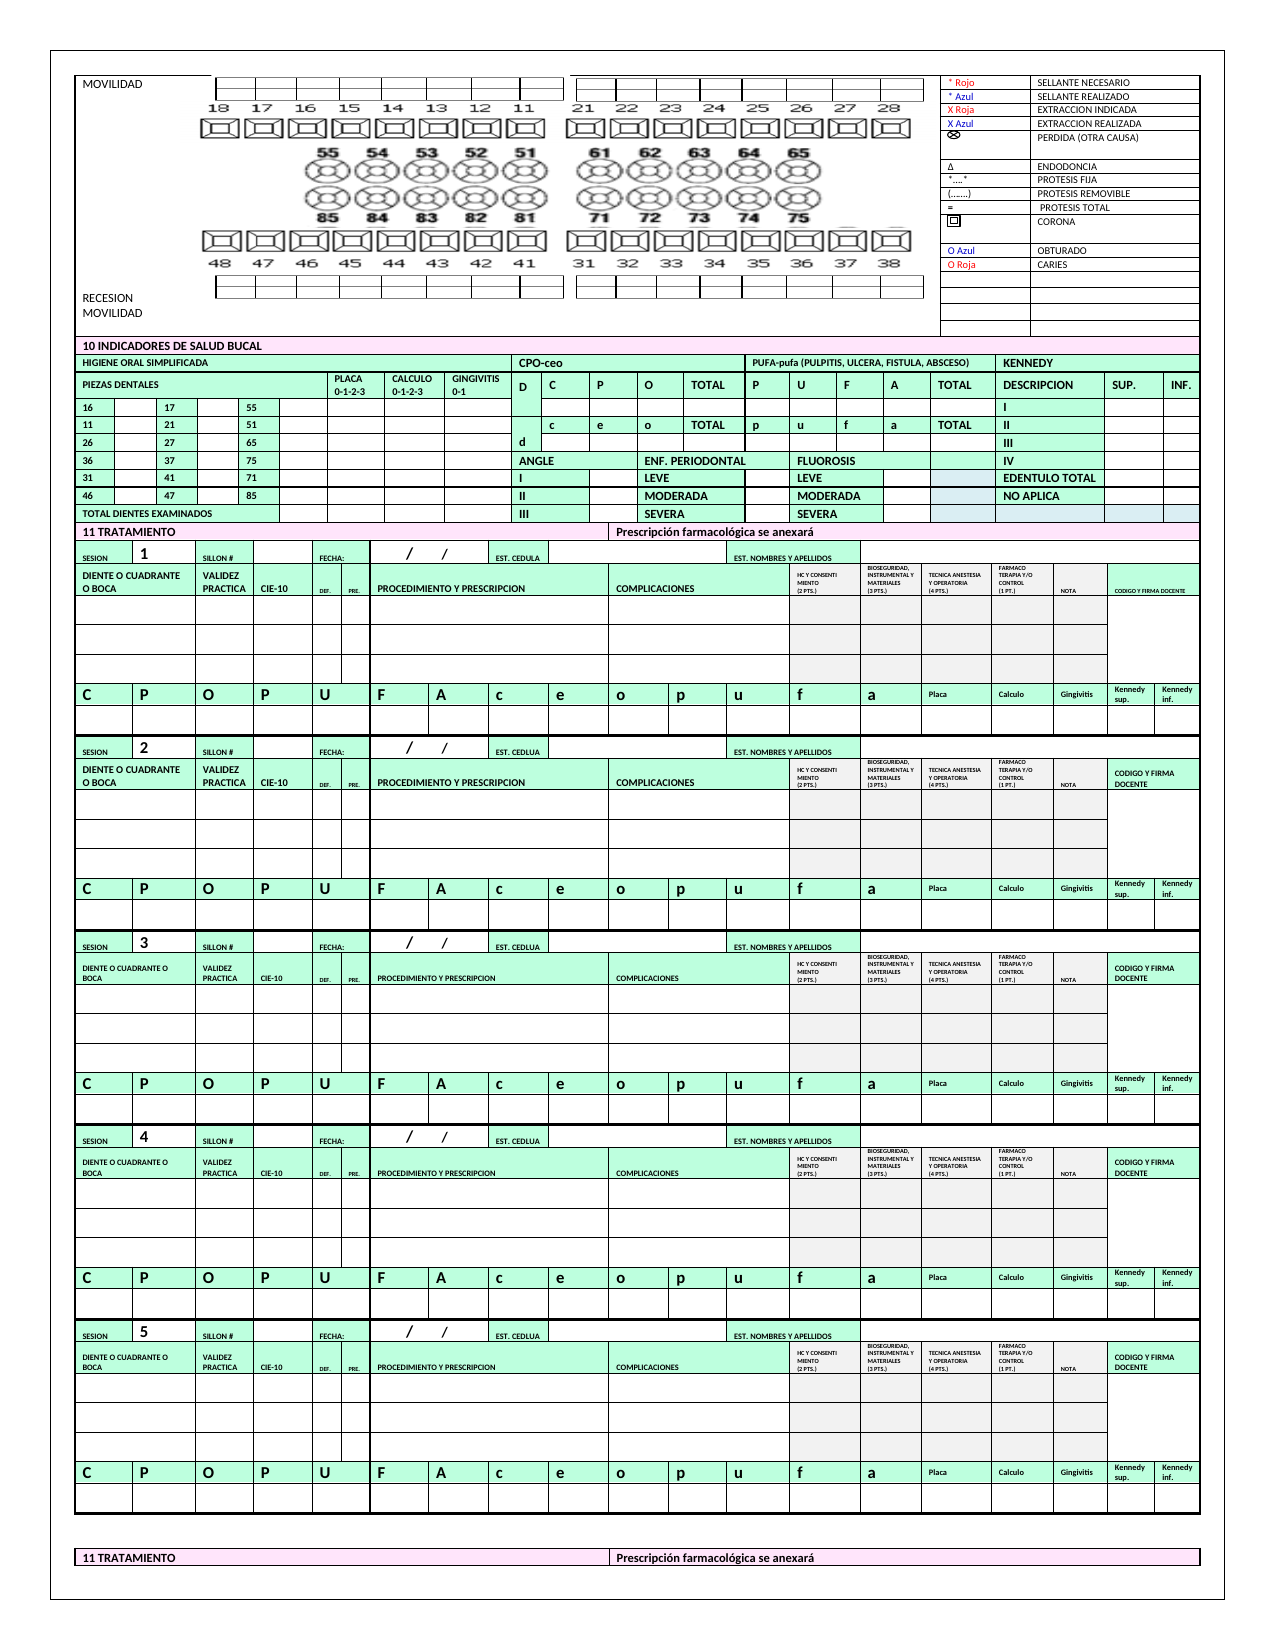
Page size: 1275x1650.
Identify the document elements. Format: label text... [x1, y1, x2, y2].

table_cell 55 [239, 399, 279, 416]
table_cell SILLON # [196, 737, 253, 758]
table_cell [254, 1484, 312, 1512]
table_cell [549, 1095, 608, 1123]
table_cell Kennedy inf. [1155, 1268, 1199, 1288]
table_cell [76, 790, 195, 819]
table_cell [313, 1433, 341, 1461]
table_cell [1054, 1238, 1107, 1267]
table_cell [861, 790, 921, 819]
table_cell I [512, 470, 589, 486]
table_cell [549, 541, 726, 563]
table_cell [861, 1374, 921, 1402]
table_cell [254, 1374, 312, 1402]
table_cell 71 [239, 470, 279, 486]
table_cell [790, 790, 860, 819]
table_cell [385, 434, 444, 451]
table_cell [198, 417, 238, 433]
table_cell Kennedy sup. [1108, 1073, 1154, 1093]
table_cell [884, 488, 930, 504]
table_cell a [861, 879, 921, 899]
table_cell F [371, 879, 428, 899]
table_cell [1155, 900, 1199, 928]
table_cell [884, 399, 930, 416]
table_cell I [996, 399, 1104, 416]
table_cell [549, 1126, 726, 1147]
table_cell [328, 434, 384, 451]
table_cell [1054, 625, 1107, 654]
table_cell P [746, 373, 789, 398]
table_cell [609, 1095, 668, 1123]
table_cell [76, 1484, 132, 1512]
table_cell Placa [922, 1268, 991, 1288]
table_cell ANGLE [512, 452, 637, 469]
table_cell o [609, 1268, 668, 1288]
table_cell u [790, 417, 836, 433]
table_cell [328, 452, 384, 469]
table_cell EST. NOMBRES Y APELLIDOS [727, 541, 860, 563]
table_cell [76, 849, 195, 878]
table_cell VALIDEZ PRACTICA [196, 1342, 253, 1373]
table_cell [1108, 596, 1199, 683]
table_cell [1155, 1289, 1199, 1317]
table_cell [861, 1238, 921, 1267]
table_cell [313, 1484, 369, 1512]
table_cell P [133, 684, 195, 704]
table_cell [638, 434, 683, 451]
table_cell Kennedy sup. [1108, 1462, 1154, 1482]
table_cell [790, 1289, 860, 1317]
picture [179, 75, 936, 271]
table_cell [198, 452, 238, 469]
table_cell P [254, 1268, 312, 1288]
table_cell 37 [157, 452, 197, 469]
table_cell [609, 1014, 789, 1043]
table_cell [1054, 655, 1107, 683]
table_cell e [549, 1462, 608, 1482]
table_cell p [669, 1462, 726, 1482]
table_cell [254, 1209, 312, 1237]
table_cell [931, 488, 995, 504]
table_cell [385, 452, 444, 469]
table_cell [861, 985, 921, 1013]
table_cell [371, 985, 608, 1013]
table_cell f [790, 879, 860, 899]
table_cell [590, 488, 637, 504]
table_cell [196, 1014, 253, 1043]
table_cell [489, 1484, 548, 1512]
table_cell [992, 985, 1053, 1013]
table_cell [1108, 1179, 1199, 1267]
table_cell [790, 434, 836, 451]
table_cell [1108, 1095, 1154, 1123]
table_cell [371, 1403, 608, 1432]
table_cell 51 [239, 417, 279, 433]
table_cell 46 [76, 488, 114, 504]
table_cell [1054, 1044, 1107, 1072]
table_cell [992, 1014, 1053, 1043]
table_cell [371, 820, 608, 848]
table_cell SESION [76, 737, 132, 758]
table_cell [76, 1044, 195, 1072]
table_cell [313, 1179, 341, 1208]
table_cell SEVERA [790, 505, 883, 522]
table_cell [371, 596, 608, 624]
table_cell Gingivitis [1054, 879, 1107, 899]
table_cell [609, 1044, 789, 1072]
table_cell [445, 505, 511, 522]
table_cell [342, 1374, 369, 1402]
table_cell [196, 596, 253, 624]
table_cell O [638, 373, 683, 398]
table_cell [1105, 505, 1163, 522]
table_cell SESION [76, 932, 132, 952]
table_cell [76, 1374, 195, 1402]
table_cell SELLANTE NECESARIO [1031, 76, 1199, 89]
table_cell [445, 452, 511, 469]
table_cell COMPLICACIONES [609, 759, 789, 789]
table_cell [254, 1179, 312, 1208]
table_cell [280, 488, 327, 504]
table_cell [922, 1044, 991, 1072]
table_cell O [196, 1268, 253, 1288]
table_cell [941, 321, 1030, 336]
table_cell [254, 1126, 312, 1147]
table_cell [1105, 452, 1163, 469]
table_cell [254, 900, 312, 928]
table_cell U [313, 1073, 369, 1093]
table_cell Kennedy sup. [1108, 684, 1154, 704]
table_cell [922, 849, 991, 878]
table_cell [861, 655, 921, 683]
table_cell Placa [922, 1462, 991, 1482]
table_cell Gingivitis [1054, 1462, 1107, 1482]
table_cell HC Y CONSENTI MIENTO (2 PTS.) [790, 759, 860, 789]
table_cell [196, 1095, 253, 1123]
table_cell [941, 288, 1030, 303]
table_cell PIEZAS DENTALES [76, 373, 327, 398]
table_cell [1108, 900, 1154, 928]
table_cell [992, 625, 1053, 654]
table_cell c [489, 1268, 548, 1288]
table_cell CODIGO Y FIRMA DOCENTE [1108, 759, 1199, 789]
table_cell [549, 737, 726, 758]
table_cell 41 [157, 470, 197, 486]
table_cell 4 [133, 1126, 195, 1147]
table_cell FECHA: [313, 932, 369, 952]
table_cell [609, 985, 789, 1013]
table_cell FECHA: [313, 541, 369, 563]
table_cell PROCEDIMIENTO Y PRESCRIPCION [371, 1148, 608, 1178]
table_cell [992, 820, 1053, 848]
table_cell O [196, 1462, 253, 1482]
table_cell [861, 1014, 921, 1043]
table_cell [992, 1433, 1053, 1461]
table_cell PROCEDIMIENTO Y PRESCRIPCION [371, 1342, 608, 1373]
table_cell [254, 1044, 312, 1072]
table_cell 11 TRATAMIENTO [76, 523, 608, 539]
table_cell [669, 1095, 726, 1123]
table_cell 31 [76, 470, 114, 486]
table_cell [727, 1095, 789, 1123]
table_cell EST. NOMBRES Y APELLIDOS [727, 737, 860, 758]
table_cell PROCEDIMIENTO Y PRESCRIPCION [371, 564, 608, 595]
table_cell [922, 1433, 991, 1461]
table_cell [342, 1403, 369, 1432]
table_cell SESION [76, 1321, 132, 1341]
table_cell [180, 76, 940, 336]
table_cell [590, 434, 637, 451]
table_cell EST. NOMBRES Y APELLIDOS [727, 932, 860, 952]
table_cell DESCRIPCION [996, 373, 1104, 398]
table_cell NOTA [1054, 1148, 1107, 1178]
table_cell [254, 1238, 312, 1267]
table_cell [76, 1209, 195, 1237]
table_cell [254, 737, 312, 758]
table_cell [445, 434, 511, 451]
table_cell [1054, 1209, 1107, 1237]
table_cell P [133, 1268, 195, 1288]
table_cell / / [371, 932, 488, 952]
table_cell CIE-10 [254, 953, 312, 984]
table_cell [549, 706, 608, 734]
table_cell [313, 596, 341, 624]
table_cell FECHA: [313, 1126, 369, 1147]
table_cell [1031, 288, 1199, 303]
table_cell [1164, 505, 1199, 522]
table_cell [196, 790, 253, 819]
table_cell [746, 505, 789, 522]
table_cell [1164, 452, 1199, 469]
table_cell P [133, 879, 195, 899]
table_cell [922, 655, 991, 683]
table_cell [254, 1095, 312, 1123]
table_cell f [790, 1073, 860, 1093]
table_cell C [76, 1268, 132, 1288]
table_cell [280, 399, 327, 416]
table_cell PRE. [342, 1148, 369, 1178]
table_cell 2 [133, 737, 195, 758]
table_cell [313, 1374, 341, 1402]
table_cell [196, 1289, 253, 1317]
table_cell [1155, 1095, 1199, 1123]
table_cell CODIGO Y FIRMA DOCENTE [1108, 1148, 1199, 1178]
table_cell [254, 1403, 312, 1432]
table_cell EST. CEDULA [489, 541, 548, 563]
table_cell [342, 1179, 369, 1208]
table_cell P [133, 1462, 195, 1482]
table_cell TOTAL DIENTES EXAMINADOS [76, 505, 279, 522]
table_cell A [429, 1073, 488, 1093]
table_cell [371, 1289, 428, 1317]
table_cell 11 [76, 417, 114, 433]
table_cell ∆ [941, 160, 1030, 173]
table_cell [198, 488, 238, 504]
table_cell [1031, 304, 1199, 320]
table_cell [684, 434, 744, 451]
table_cell [992, 790, 1053, 819]
table_cell [76, 596, 195, 624]
table_cell [861, 625, 921, 654]
table_cell [313, 985, 341, 1013]
table_cell LEVE [638, 470, 744, 486]
table_cell Placa [922, 879, 991, 899]
table_cell [1054, 1095, 1107, 1123]
table_cell IV [996, 452, 1104, 469]
table_cell SEVERA [638, 505, 744, 522]
table_cell [1054, 1484, 1107, 1512]
table_cell [1108, 1484, 1154, 1512]
table_cell TOTAL [684, 373, 744, 398]
table_cell [313, 1403, 341, 1432]
table_cell C [76, 1073, 132, 1093]
table_cell [313, 706, 369, 734]
table_cell f [790, 1462, 860, 1482]
table_cell [992, 1484, 1053, 1512]
table_cell / / [371, 737, 488, 758]
table_cell [861, 541, 1199, 563]
table_cell [861, 1126, 1199, 1147]
table_cell f [790, 684, 860, 704]
table_cell [861, 1044, 921, 1072]
table_cell HC Y CONSENTI MIENTO (2 PTS.) [790, 1148, 860, 1178]
table_cell e [549, 879, 608, 899]
table_cell [884, 470, 930, 486]
table_cell [489, 1289, 548, 1317]
table_cell [445, 470, 511, 486]
table_cell c [542, 417, 589, 433]
table_cell [790, 820, 860, 848]
table_cell [1054, 706, 1107, 734]
table_cell EST. CEDLUA [489, 737, 548, 758]
table_cell [609, 820, 789, 848]
table_cell [115, 488, 156, 504]
table_cell p [669, 879, 726, 899]
table_cell [1031, 321, 1199, 336]
table_cell [790, 655, 860, 683]
table_cell e [549, 1268, 608, 1288]
table_cell [371, 1179, 608, 1208]
table_cell F [371, 684, 428, 704]
table_cell [790, 1484, 860, 1512]
table_cell [313, 655, 341, 683]
table_cell [609, 1238, 789, 1267]
table_cell Calculo [992, 1073, 1053, 1093]
table_cell DIENTE O CUADRANTE O BOCA [76, 953, 195, 984]
table_cell HIGIENE ORAL SIMPLIFICADA [76, 355, 511, 371]
table_cell [1054, 1179, 1107, 1208]
table_cell [922, 1095, 991, 1123]
table_cell u [727, 1268, 789, 1288]
table_cell u [727, 1073, 789, 1093]
table_cell DEF. [313, 1148, 341, 1178]
table_cell U [790, 373, 836, 398]
table_cell [1105, 434, 1163, 451]
table_header 11 TRATAMIENTO [76, 1549, 609, 1565]
table_cell o [609, 879, 668, 899]
table_cell [254, 790, 312, 819]
table_cell SESION [76, 541, 132, 563]
table_cell VALIDEZ PRACTICA [196, 1148, 253, 1178]
table_cell 75 [239, 452, 279, 469]
table_cell [198, 399, 238, 416]
table_cell [1108, 706, 1154, 734]
table_cell [922, 625, 991, 654]
table_cell [549, 1484, 608, 1512]
table_cell [1155, 1484, 1199, 1512]
table_cell [115, 470, 156, 486]
table_cell [342, 1433, 369, 1461]
table_cell [861, 1484, 921, 1512]
table_cell SUP. [1105, 373, 1163, 398]
table_cell [342, 1238, 369, 1267]
table_cell / / [371, 1321, 488, 1341]
table_cell [342, 790, 369, 819]
table_cell [1105, 470, 1163, 486]
table_cell [371, 790, 608, 819]
table_cell [385, 399, 444, 416]
table_cell [746, 399, 789, 416]
table_cell [861, 1179, 921, 1208]
table_cell FECHA: [313, 737, 369, 758]
table_cell [254, 655, 312, 683]
table_cell [342, 985, 369, 1013]
table_cell [790, 1179, 860, 1208]
table_header Prescripción farmacológica se anexará [610, 1549, 1199, 1565]
table_cell p [746, 417, 789, 433]
table_cell COMPLICACIONES [609, 1342, 789, 1373]
table_cell o [609, 1073, 668, 1093]
table_cell [115, 434, 156, 451]
table_cell [196, 1238, 253, 1267]
table_cell 26 [76, 434, 114, 451]
table_cell NOTA [1054, 759, 1107, 789]
table_cell [1054, 1433, 1107, 1461]
table_cell [313, 1014, 341, 1043]
table_cell *….* [941, 174, 1030, 187]
table_cell [790, 706, 860, 734]
table_cell FECHA: [313, 1321, 369, 1341]
table_cell o [638, 417, 683, 433]
table_cell [922, 1289, 991, 1317]
table_cell [371, 1238, 608, 1267]
table_cell [931, 452, 995, 469]
table_cell [746, 470, 789, 486]
table_cell [371, 849, 608, 878]
table_cell III [512, 505, 589, 522]
table_cell NO APLICA [996, 488, 1104, 504]
table_cell Placa [922, 684, 991, 704]
table_cell [196, 985, 253, 1013]
table_cell [790, 1403, 860, 1432]
table_cell [342, 849, 369, 878]
table_cell A [429, 1462, 488, 1482]
table_cell [254, 849, 312, 878]
table_cell Gingivitis [1054, 684, 1107, 704]
table_cell PRE. [342, 1342, 369, 1373]
table_cell VALIDEZ PRACTICA [196, 759, 253, 789]
table_cell PRE. [342, 564, 369, 595]
table_cell MODERADA [790, 488, 883, 504]
table_cell [76, 1179, 195, 1208]
table_cell [992, 1289, 1053, 1317]
table_cell [76, 625, 195, 654]
table_cell Kennedy inf. [1155, 879, 1199, 899]
table_cell [328, 505, 384, 522]
table_cell * Rojo [941, 76, 1030, 89]
table_cell A [429, 1268, 488, 1288]
table_cell [669, 1484, 726, 1512]
table_cell c [489, 1462, 548, 1482]
table_cell O Roja [941, 258, 1030, 271]
table_cell MODERADA [638, 488, 744, 504]
table_cell [280, 434, 327, 451]
table_cell [609, 1289, 668, 1317]
table_cell o [609, 684, 668, 704]
table_cell EST. NOMBRES Y APELLIDOS [727, 1126, 860, 1147]
table_cell [941, 215, 1030, 243]
table_cell P [254, 1073, 312, 1093]
table_cell TOTAL [931, 373, 995, 398]
table_cell CORONA [1031, 215, 1199, 243]
table_cell [280, 505, 327, 522]
table_cell [1054, 985, 1107, 1013]
table_cell [76, 1238, 195, 1267]
table_cell Prescripción farmacológica se anexará [609, 523, 1199, 539]
table_cell [76, 1289, 132, 1317]
table_cell [746, 488, 789, 504]
table_cell CODIGO Y FIRMA DOCENTE [1108, 564, 1199, 595]
table_cell [861, 1209, 921, 1237]
table_cell [542, 434, 589, 451]
table_cell F [371, 1073, 428, 1093]
table_cell Gingivitis [1054, 1073, 1107, 1093]
table_cell Calculo [992, 1268, 1053, 1288]
table_cell [861, 1403, 921, 1432]
table_cell [790, 1238, 860, 1267]
table_cell [609, 706, 668, 734]
table_cell [922, 820, 991, 848]
table_cell TOTAL [684, 417, 744, 433]
table_cell [254, 1014, 312, 1043]
table_cell [931, 470, 995, 486]
table_cell [684, 399, 744, 416]
table_cell DEF. [313, 953, 341, 984]
table_cell [861, 1433, 921, 1461]
table_cell O [196, 1073, 253, 1093]
table_cell [727, 1484, 789, 1512]
table_cell [542, 399, 589, 416]
table_cell [429, 1484, 488, 1512]
table_cell EST. CEDLUA [489, 1126, 548, 1147]
table_cell O [196, 879, 253, 899]
table_cell [196, 706, 253, 734]
table_cell [313, 1209, 341, 1237]
table_cell [1105, 417, 1163, 433]
table_cell [254, 1321, 312, 1341]
table_cell [342, 1014, 369, 1043]
table_cell [133, 1289, 195, 1317]
table_cell [1155, 706, 1199, 734]
table_cell [280, 470, 327, 486]
table_cell [115, 452, 156, 469]
table_cell [992, 596, 1053, 624]
table_cell [931, 434, 995, 451]
table_cell [669, 1289, 726, 1317]
table_cell [313, 625, 341, 654]
table_cell [254, 625, 312, 654]
table_cell DEF. [313, 564, 341, 595]
table_cell ENF. PERIODONTAL [638, 452, 789, 469]
table_cell f [790, 1268, 860, 1288]
table_cell [371, 625, 608, 654]
table_cell SILLON # [196, 541, 253, 563]
table_cell [790, 849, 860, 878]
table_cell [1105, 488, 1163, 504]
table_cell [609, 849, 789, 878]
table_cell PLACA 0-1-2-3 [328, 373, 384, 398]
table_cell NOTA [1054, 1342, 1107, 1373]
table_cell [790, 625, 860, 654]
table_cell [1054, 1403, 1107, 1432]
table_cell 1 [133, 541, 195, 563]
picture [211, 272, 931, 301]
table_cell [1031, 272, 1199, 287]
table_cell [76, 1403, 195, 1432]
table_cell d [512, 417, 541, 451]
table_cell [342, 820, 369, 848]
table_cell [1054, 1014, 1107, 1043]
table_cell [198, 434, 238, 451]
table_cell Kennedy inf. [1155, 1073, 1199, 1093]
table_cell [385, 488, 444, 504]
table_cell 3 [133, 932, 195, 952]
table_cell [1108, 1374, 1199, 1461]
table_cell Placa [922, 1073, 991, 1093]
table_cell [196, 1179, 253, 1208]
table_cell [590, 470, 637, 486]
table_cell PERDIDA (OTRA CAUSA) [1031, 131, 1199, 159]
table_cell c [489, 684, 548, 704]
table_cell [133, 1484, 195, 1512]
table_cell p [669, 1073, 726, 1093]
table_cell [861, 1289, 921, 1317]
table_cell 16 [76, 399, 114, 416]
table_cell SILLON # [196, 932, 253, 952]
table_cell [313, 820, 341, 848]
table_cell [727, 706, 789, 734]
table_cell [342, 596, 369, 624]
table_cell [489, 706, 548, 734]
table_cell [313, 900, 369, 928]
table_cell [196, 1403, 253, 1432]
table_cell P [254, 1462, 312, 1482]
table_cell [1164, 434, 1199, 451]
table_cell [254, 1289, 312, 1317]
table_cell [861, 596, 921, 624]
table_cell [861, 820, 921, 848]
table_cell [609, 596, 789, 624]
table_cell Kennedy inf. [1155, 684, 1199, 704]
table_cell DEF. [313, 1342, 341, 1373]
table_cell FLUOROSIS [790, 452, 930, 469]
table_cell [861, 737, 1199, 758]
table_cell [342, 655, 369, 683]
table_cell [790, 1209, 860, 1237]
table_cell CIE-10 [254, 1148, 312, 1178]
table_cell ENDODONCIA [1031, 160, 1199, 173]
table_cell CODIGO Y FIRMA DOCENTE [1108, 953, 1199, 984]
table_cell [609, 790, 789, 819]
table_cell [76, 820, 195, 848]
table_cell P [254, 684, 312, 704]
table_cell a [861, 684, 921, 704]
table_cell [342, 625, 369, 654]
table_cell e [549, 1073, 608, 1093]
table_cell = [941, 201, 1030, 214]
table_cell [328, 399, 384, 416]
table_cell [76, 706, 132, 734]
table_cell 65 [239, 434, 279, 451]
table_cell [790, 1374, 860, 1402]
table_cell [992, 706, 1053, 734]
table_cell [609, 1433, 789, 1461]
table_cell VALIDEZ PRACTICA [196, 953, 253, 984]
table_cell NOTA [1054, 953, 1107, 984]
table_cell [922, 1403, 991, 1432]
table_cell [1054, 596, 1107, 624]
table_cell [922, 1484, 991, 1512]
table_cell [609, 1179, 789, 1208]
table_cell [861, 932, 1199, 952]
table_cell [254, 596, 312, 624]
table_cell [922, 790, 991, 819]
table_cell PRE. [342, 759, 369, 789]
table_cell [1164, 399, 1199, 416]
table_cell [941, 272, 1030, 287]
table_cell [196, 820, 253, 848]
table_cell A [429, 879, 488, 899]
table_cell [992, 1179, 1053, 1208]
table_cell COMPLICACIONES [609, 1148, 789, 1178]
table_cell [115, 417, 156, 433]
table_cell [254, 541, 312, 563]
table_cell C [542, 373, 589, 398]
table_cell [133, 706, 195, 734]
table_cell [549, 1289, 608, 1317]
table_cell [196, 1374, 253, 1402]
table_cell F [837, 373, 883, 398]
table_cell P [590, 373, 637, 398]
table_cell [429, 900, 488, 928]
table_cell CIE-10 [254, 759, 312, 789]
table_cell [196, 1209, 253, 1237]
table_cell [861, 706, 921, 734]
table_cell [1164, 417, 1199, 433]
table_cell [922, 900, 991, 928]
table_cell [922, 1209, 991, 1237]
table_cell p [669, 1268, 726, 1288]
table_cell II [996, 417, 1104, 433]
table_cell [76, 985, 195, 1013]
table_cell [489, 1095, 548, 1123]
table_cell C [76, 684, 132, 704]
table_cell [76, 1014, 195, 1043]
table_cell [313, 849, 341, 878]
table_cell [1054, 1289, 1107, 1317]
table_cell [196, 1484, 253, 1512]
table_cell O [196, 684, 253, 704]
table_cell [254, 932, 312, 952]
table_cell COMPLICACIONES [609, 953, 789, 984]
table_cell [609, 1374, 789, 1402]
table_cell C [76, 1462, 132, 1482]
table_cell VALIDEZ PRACTICA [196, 564, 253, 595]
table_cell [254, 985, 312, 1013]
table_cell [1164, 488, 1199, 504]
table_cell [549, 932, 726, 952]
table_cell [313, 1044, 341, 1072]
table_cell [371, 1484, 428, 1512]
table_cell [1054, 1374, 1107, 1402]
table_cell [992, 1403, 1053, 1432]
table_cell [342, 1209, 369, 1237]
table_cell Gingivitis [1054, 1268, 1107, 1288]
table_cell [313, 1095, 369, 1123]
table_cell TOTAL [931, 417, 995, 433]
table_cell [609, 1484, 668, 1512]
table_cell SILLON # [196, 1321, 253, 1341]
table_cell HC Y CONSENTI MIENTO (2 PTS.) [790, 953, 860, 984]
table_cell [790, 1044, 860, 1072]
table_cell u [727, 1462, 789, 1482]
table_cell 10 INDICADORES DE SALUD BUCAL [76, 337, 1199, 354]
table_cell PUFA-pufa (PULPITIS, ULCERA, FISTULA, ABSCESO) [746, 355, 995, 371]
table_cell [313, 1238, 341, 1267]
table_cell CARIES [1031, 258, 1199, 271]
table_cell [922, 706, 991, 734]
table_cell Calculo [992, 1462, 1053, 1482]
table_cell [371, 706, 428, 734]
table_cell [328, 488, 384, 504]
table_cell [790, 900, 860, 928]
table_cell [861, 1095, 921, 1123]
table_cell [1054, 790, 1107, 819]
table_cell [1105, 399, 1163, 416]
table_cell [254, 1433, 312, 1461]
table_cell [638, 399, 683, 416]
table_cell 85 [239, 488, 279, 504]
table_cell F [371, 1268, 428, 1288]
table_cell [76, 1095, 132, 1123]
table_cell SESION [76, 1126, 132, 1147]
table_cell [1108, 790, 1199, 878]
table_cell [76, 900, 132, 928]
table_cell a [884, 417, 930, 433]
table_cell DEF. [313, 759, 341, 789]
table_cell [371, 900, 428, 928]
table_cell F [371, 1462, 428, 1482]
table_cell U [313, 879, 369, 899]
table_cell [790, 1014, 860, 1043]
table_cell [133, 1095, 195, 1123]
table_cell 27 [157, 434, 197, 451]
table_cell [790, 985, 860, 1013]
table_cell [609, 1403, 789, 1432]
table_cell PROTESIS FIJA [1031, 174, 1199, 187]
table_cell [76, 1433, 195, 1461]
table_cell [313, 1289, 369, 1317]
table_cell INF. [1164, 373, 1199, 398]
table_cell a [861, 1268, 921, 1288]
table_cell [429, 1095, 488, 1123]
table_cell [992, 1209, 1053, 1237]
table_cell Kennedy inf. [1155, 1462, 1199, 1482]
table_cell [1108, 985, 1199, 1072]
table_cell D [512, 373, 541, 416]
table_cell HC Y CONSENTI MIENTO (2 PTS.) [790, 1342, 860, 1373]
table_cell [549, 900, 608, 928]
table_cell 21 [157, 417, 197, 433]
table_cell [313, 790, 341, 819]
table_cell o [609, 1462, 668, 1482]
table_cell OBTURADO [1031, 244, 1199, 257]
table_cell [861, 1342, 921, 1373]
table_cell RECESION MOVILIDAD [76, 173, 180, 336]
table_cell [992, 849, 1053, 878]
table_cell LEVE [790, 470, 883, 486]
table_cell [371, 1014, 608, 1043]
table_cell A [429, 684, 488, 704]
table_cell [196, 1433, 253, 1461]
table_cell DIENTE O CUADRANTE O BOCA [76, 564, 195, 595]
table_cell [1054, 849, 1107, 878]
table_cell [76, 655, 195, 683]
table_cell [1054, 820, 1107, 848]
table_cell X Azul [941, 117, 1030, 130]
table_cell [1164, 470, 1199, 486]
table_cell O Azul [941, 244, 1030, 257]
table_cell [371, 1044, 608, 1072]
table_cell c [489, 879, 548, 899]
table_cell [445, 417, 511, 433]
table_cell Kennedy sup. [1108, 1268, 1154, 1288]
table_cell [941, 304, 1030, 320]
table_cell c [489, 1073, 548, 1093]
table_cell [727, 1289, 789, 1317]
table_cell [196, 900, 253, 928]
table_cell [254, 820, 312, 848]
table_cell NOTA [1054, 564, 1107, 595]
table_cell [837, 399, 883, 416]
table_cell CIE-10 [254, 564, 312, 595]
table_cell [922, 596, 991, 624]
table_cell [609, 900, 668, 928]
table_cell [115, 399, 156, 416]
table_cell RECESION MOVILIDAD [76, 76, 180, 173]
table_cell [996, 505, 1104, 522]
table_cell [992, 1095, 1053, 1123]
table_cell P [133, 1073, 195, 1093]
table_cell CALCULO 0-1-2-3 [385, 373, 444, 398]
table_cell U [313, 684, 369, 704]
table_cell u [727, 879, 789, 899]
table_cell [931, 399, 995, 416]
table_cell / / [371, 541, 488, 563]
table_cell [328, 470, 384, 486]
table_cell p [669, 684, 726, 704]
table_cell [861, 900, 921, 928]
table_cell HC Y CONSENTI MIENTO (2 PTS.) [790, 564, 860, 595]
table_cell [1108, 1289, 1154, 1317]
table_cell / / [371, 1126, 488, 1147]
table_cell [922, 1238, 991, 1267]
table_cell PRE. [342, 953, 369, 984]
table_cell [790, 399, 836, 416]
table_cell [445, 399, 511, 416]
table_cell [884, 505, 930, 522]
table_cell [790, 596, 860, 624]
table_cell e [549, 684, 608, 704]
table_cell GINGIVITIS 0-1 [445, 373, 511, 398]
table_cell [549, 1321, 726, 1341]
table_cell [489, 900, 548, 928]
table_cell [590, 505, 637, 522]
table_cell [992, 655, 1053, 683]
table_cell PROCEDIMIENTO Y PRESCRIPCION [371, 953, 608, 984]
table_cell III [996, 434, 1104, 451]
table_cell [861, 849, 921, 878]
table_cell [371, 1433, 608, 1461]
table_cell II [512, 488, 589, 504]
table_cell [280, 417, 327, 433]
table_cell EXTRACCION REALIZADA [1031, 117, 1199, 130]
table_cell P [254, 879, 312, 899]
table_cell [429, 706, 488, 734]
table_cell CPO-ceo [512, 355, 744, 371]
table_cell 17 [157, 399, 197, 416]
table_cell [931, 505, 995, 522]
table_cell KENNEDY [996, 355, 1199, 371]
table_cell Calculo [992, 879, 1053, 899]
table_cell Calculo [992, 684, 1053, 704]
table_cell [328, 417, 384, 433]
table_cell [1054, 900, 1107, 928]
table_cell EST. NOMBRES Y APELLIDOS [727, 1321, 860, 1341]
table_cell [922, 1374, 991, 1402]
table_cell [609, 655, 789, 683]
table_cell [669, 706, 726, 734]
table_cell [133, 900, 195, 928]
table_cell [385, 470, 444, 486]
table_cell a [861, 1073, 921, 1093]
table_cell COMPLICACIONES [609, 564, 789, 595]
table_cell [922, 1014, 991, 1043]
table_cell EST. CEDLUA [489, 932, 548, 952]
table_cell a [861, 1462, 921, 1482]
table_cell [254, 706, 312, 734]
table_cell [371, 1209, 608, 1237]
table_cell [198, 470, 238, 486]
table_cell A [884, 373, 930, 398]
table_cell [746, 434, 789, 451]
table_cell [371, 655, 608, 683]
table_cell [884, 434, 930, 451]
table_cell [922, 985, 991, 1013]
table_cell 36 [76, 452, 114, 469]
table_cell C [76, 879, 132, 899]
table_cell SILLON # [196, 1126, 253, 1147]
table_cell [196, 849, 253, 878]
table_cell [669, 900, 726, 928]
table_cell [992, 1044, 1053, 1072]
table_cell U [313, 1268, 369, 1288]
table_cell [371, 1095, 428, 1123]
table_cell PROTESIS TOTAL [1031, 201, 1199, 214]
table_cell u [727, 684, 789, 704]
table_cell [196, 655, 253, 683]
table_cell e [590, 417, 637, 433]
table_cell f [837, 417, 883, 433]
table_cell [445, 488, 511, 504]
table_cell EDENTULO TOTAL [996, 470, 1104, 486]
table_cell EST. CEDLUA [489, 1321, 548, 1341]
table_cell PROCEDIMIENTO Y PRESCRIPCION [371, 759, 608, 789]
table_cell [429, 1289, 488, 1317]
table_cell [196, 625, 253, 654]
table_cell [727, 900, 789, 928]
table_cell [922, 1179, 991, 1208]
table_cell [837, 434, 883, 451]
table_cell [196, 1044, 253, 1072]
table_cell DIENTE O CUADRANTE O BOCA [76, 1342, 195, 1373]
table_cell [385, 505, 444, 522]
table_cell CIE-10 [254, 1342, 312, 1373]
table_cell [861, 1321, 1199, 1341]
table_cell 47 [157, 488, 197, 504]
table_cell [790, 1433, 860, 1461]
table_cell [385, 417, 444, 433]
table_cell 5 [133, 1321, 195, 1341]
table_cell CODIGO Y FIRMA DOCENTE [1108, 1342, 1199, 1373]
table_cell [590, 399, 637, 416]
table_cell [941, 131, 1030, 159]
table_cell U [313, 1462, 369, 1482]
table_cell [280, 452, 327, 469]
table_cell Kennedy sup. [1108, 879, 1154, 899]
table_cell [342, 1044, 369, 1072]
table_cell DIENTE O CUADRANTE O BOCA [76, 759, 195, 789]
table_cell [609, 625, 789, 654]
table_cell [992, 900, 1053, 928]
table_cell [609, 1209, 789, 1237]
table_cell [992, 1374, 1053, 1402]
table_cell DIENTE O CUADRANTE O BOCA [76, 1148, 195, 1178]
table_cell [790, 1095, 860, 1123]
table_cell [371, 1374, 608, 1402]
table_cell [992, 1238, 1053, 1267]
